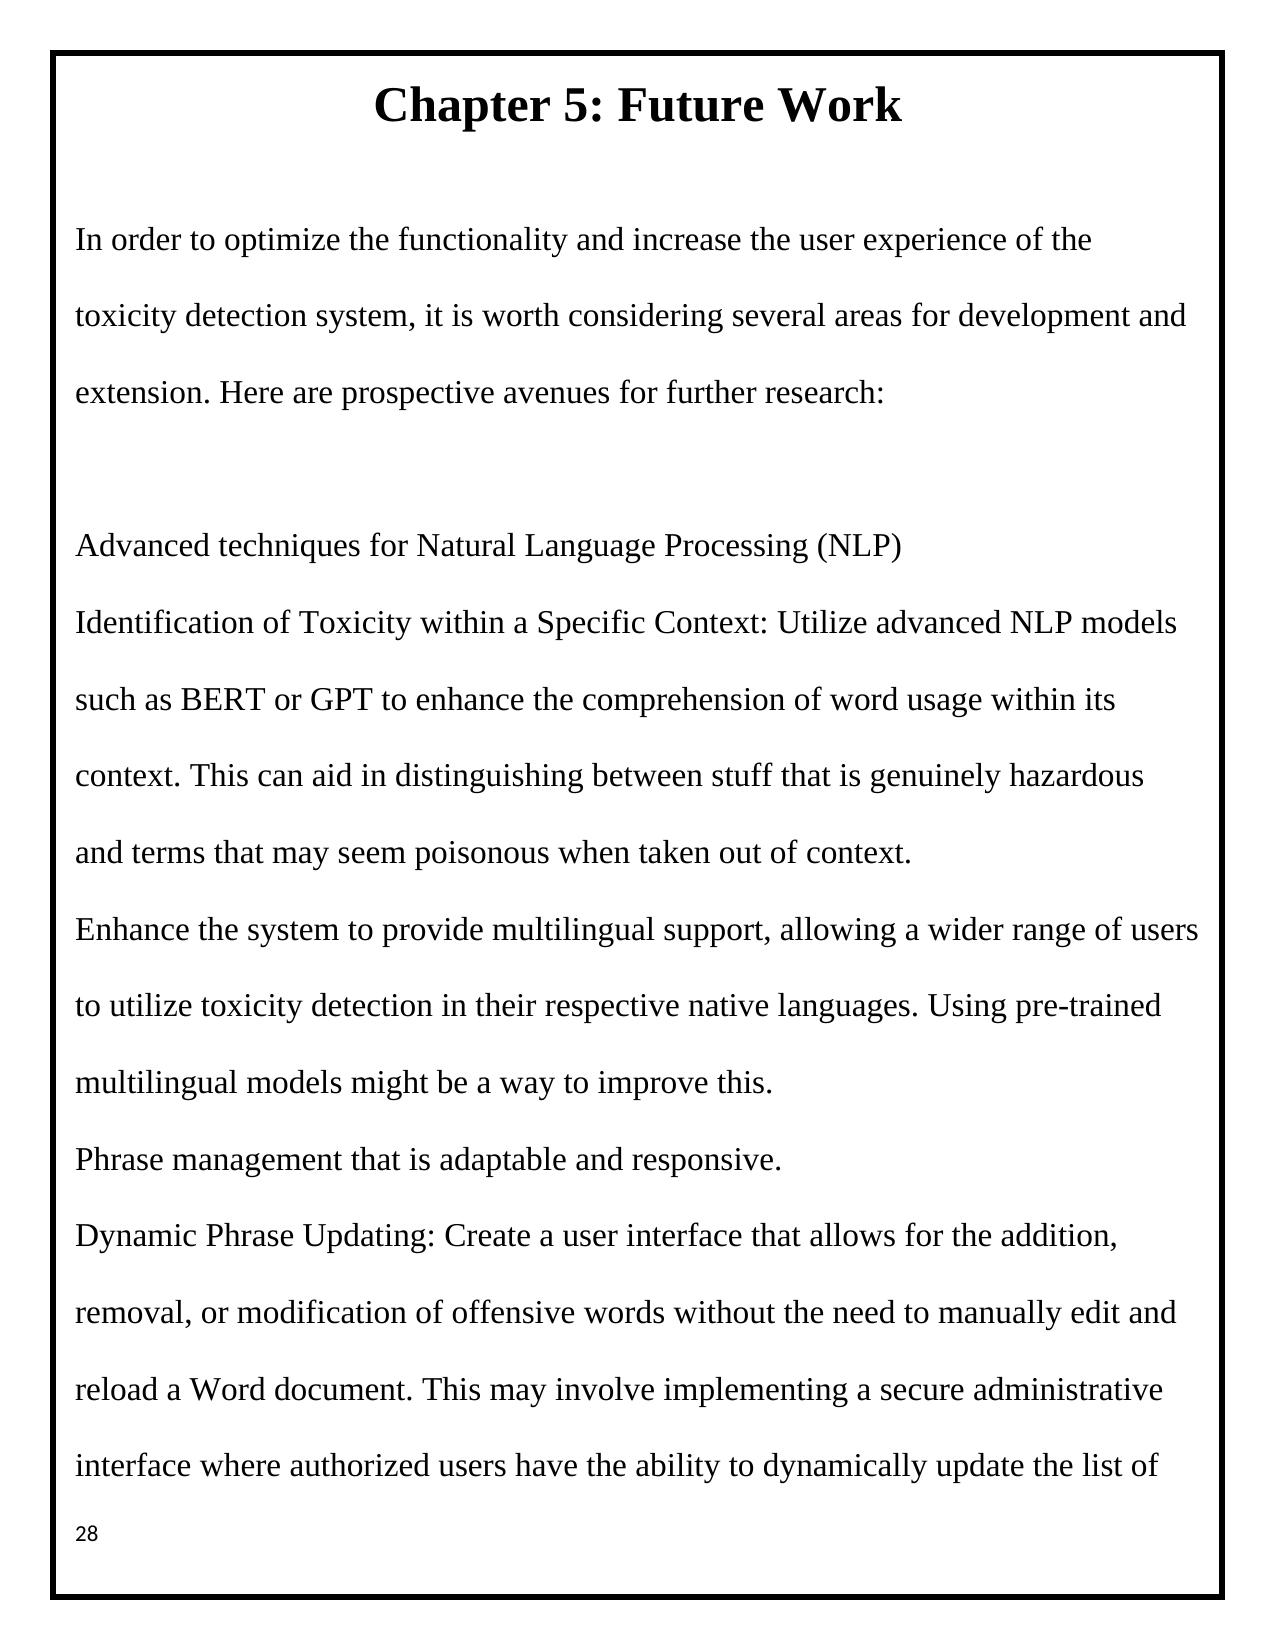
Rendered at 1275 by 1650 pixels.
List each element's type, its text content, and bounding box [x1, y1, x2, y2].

text Chapter 5: Future Work [75, 75, 1200, 132]
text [75, 219, 1200, 1484]
